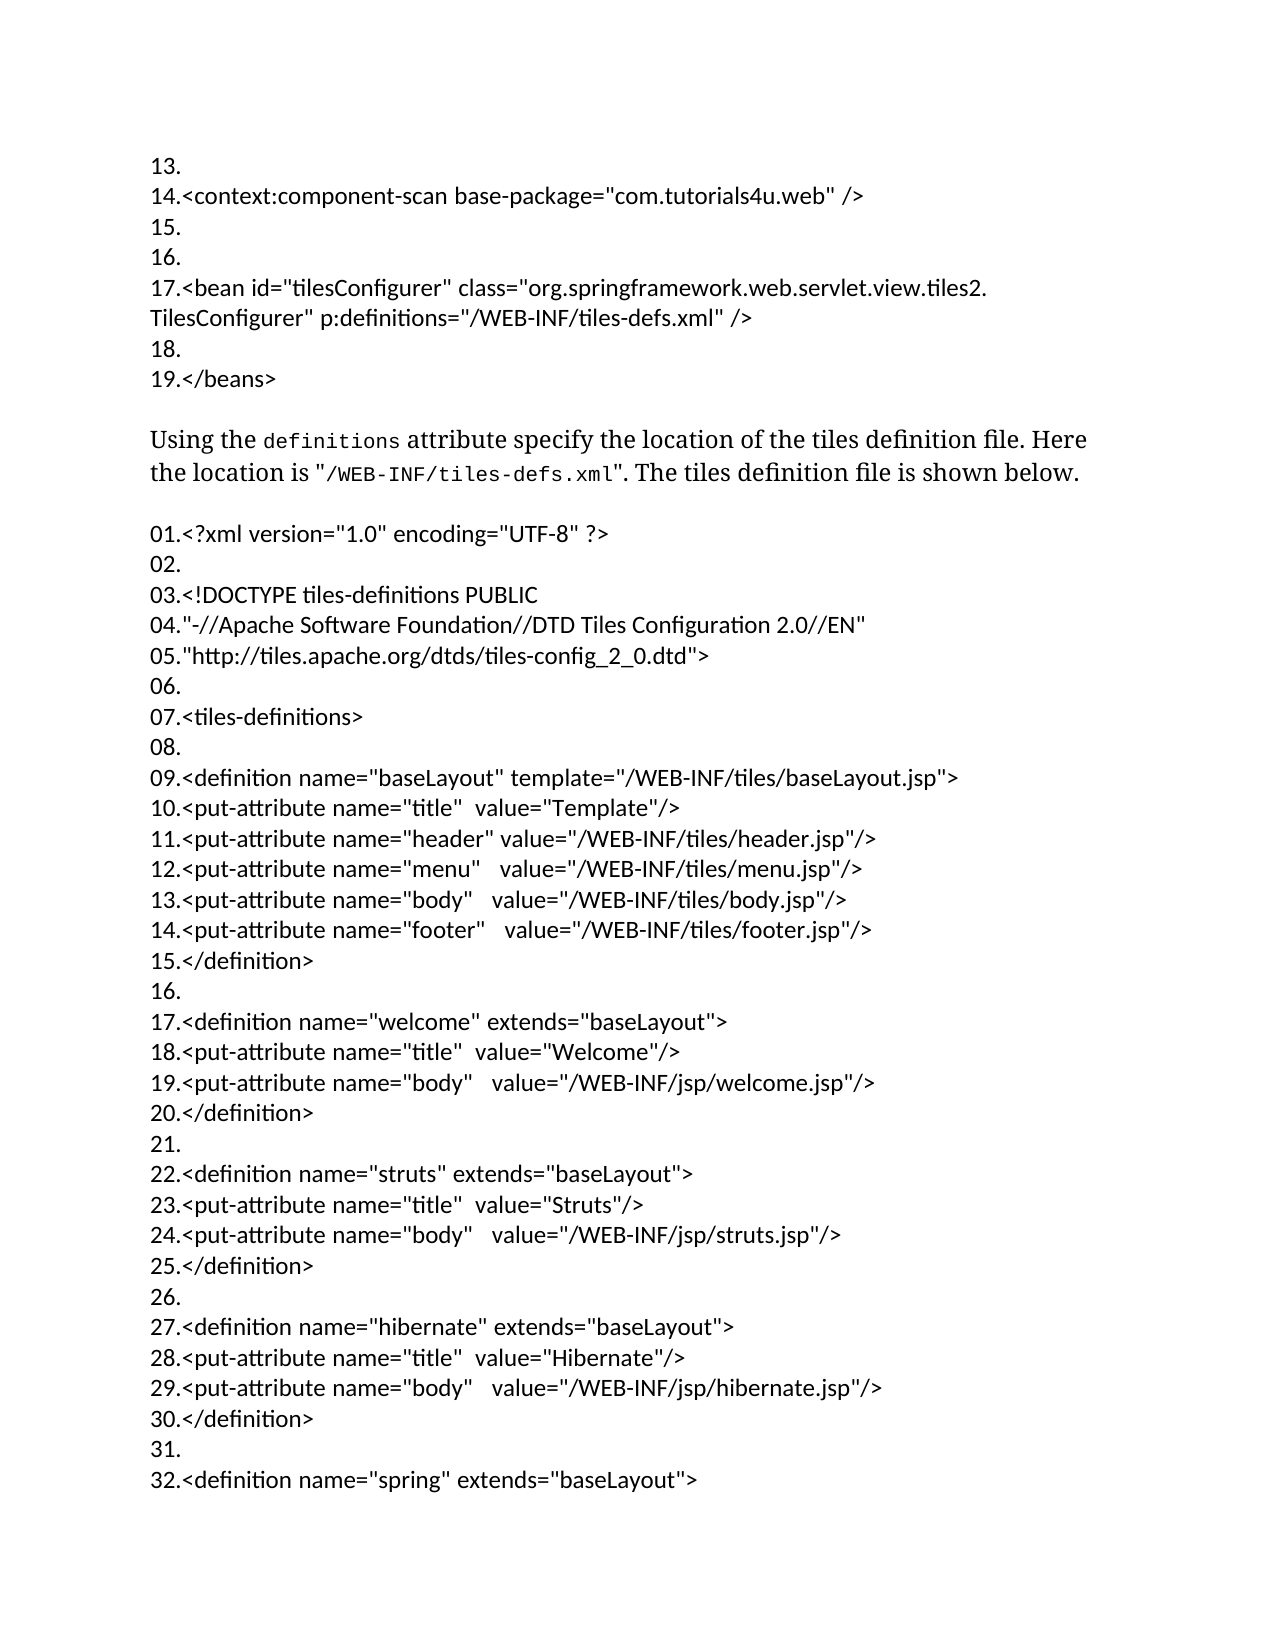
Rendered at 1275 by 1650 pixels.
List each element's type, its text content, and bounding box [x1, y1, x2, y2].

text 26. [150, 1281, 1125, 1311]
text Using the definitions attribute specify the location of the tiles definition file. Here the location is "/WEB-INF/tiles-defs.xml". The tiles definition file is shown below. [150, 423, 1125, 488]
text 03.<!DOCTYPE tiles-definitions PUBLIC [150, 579, 1125, 609]
text 14.<put-attribute name="footer" value="/WEB-INF/tiles/footer.jsp"/> [150, 914, 1125, 945]
text 07.<tiles-definitions> [150, 701, 1125, 731]
text 17.<bean id="tilesConfigurer" class="org.springframework.web.servlet.view.tiles2. TilesConfigurer" p:definitions="/WEB-INF/tiles-defs.xml" /> [150, 272, 1125, 333]
text 10.<put-attribute name="title" value="Template"/> [150, 792, 1125, 823]
text 13.<put-attribute name="body" value="/WEB-INF/tiles/body.jsp"/> [150, 884, 1125, 914]
text 04."-//Apache Software Foundation//DTD Tiles Configuration 2.0//EN" [150, 609, 1125, 640]
text 20.</definition> [150, 1098, 1125, 1128]
text 14.<context:component-scan base-package="com.tutorials4u.web" /> [150, 181, 1125, 211]
text 27.<definition name="hibernate" extends="baseLayout"> [150, 1311, 1125, 1342]
text 05."http://tiles.apache.org/dtds/tiles-config_2_0.dtd"> [150, 640, 1125, 670]
text 06. [150, 670, 1125, 701]
text 19.</beans> [150, 364, 1125, 394]
text 18.<put-attribute name="title" value="Welcome"/> [150, 1037, 1125, 1067]
text 21. [150, 1128, 1125, 1159]
text 24.<put-attribute name="body" value="/WEB-INF/jsp/struts.jsp"/> [150, 1220, 1125, 1250]
text 15.</definition> [150, 945, 1125, 976]
text 18. [150, 333, 1125, 364]
text 17.<definition name="welcome" extends="baseLayout"> [150, 1006, 1125, 1037]
text 02. [150, 548, 1125, 579]
text 16. [150, 976, 1125, 1006]
text 09.<definition name="baseLayout" template="/WEB-INF/tiles/baseLayout.jsp"> [150, 762, 1125, 792]
text 15. [150, 211, 1125, 242]
text 31. [150, 1433, 1125, 1464]
text 01.<?xml version="1.0" encoding="UTF-8" ?> [150, 518, 1125, 548]
text 11.<put-attribute name="header" value="/WEB-INF/tiles/header.jsp"/> [150, 823, 1125, 853]
text 12.<put-attribute name="menu" value="/WEB-INF/tiles/menu.jsp"/> [150, 853, 1125, 884]
text 22.<definition name="struts" extends="baseLayout"> [150, 1159, 1125, 1189]
text 29.<put-attribute name="body" value="/WEB-INF/jsp/hibernate.jsp"/> [150, 1372, 1125, 1403]
text 25.</definition> [150, 1250, 1125, 1281]
text 28.<put-attribute name="title" value="Hibernate"/> [150, 1342, 1125, 1372]
text 23.<put-attribute name="title" value="Struts"/> [150, 1189, 1125, 1220]
text 13. [150, 150, 1125, 181]
text 08. [150, 731, 1125, 762]
text 19.<put-attribute name="body" value="/WEB-INF/jsp/welcome.jsp"/> [150, 1067, 1125, 1098]
text 16. [150, 242, 1125, 272]
text 30.</definition> [150, 1403, 1125, 1433]
text 32.<definition name="spring" extends="baseLayout"> [150, 1464, 1125, 1494]
